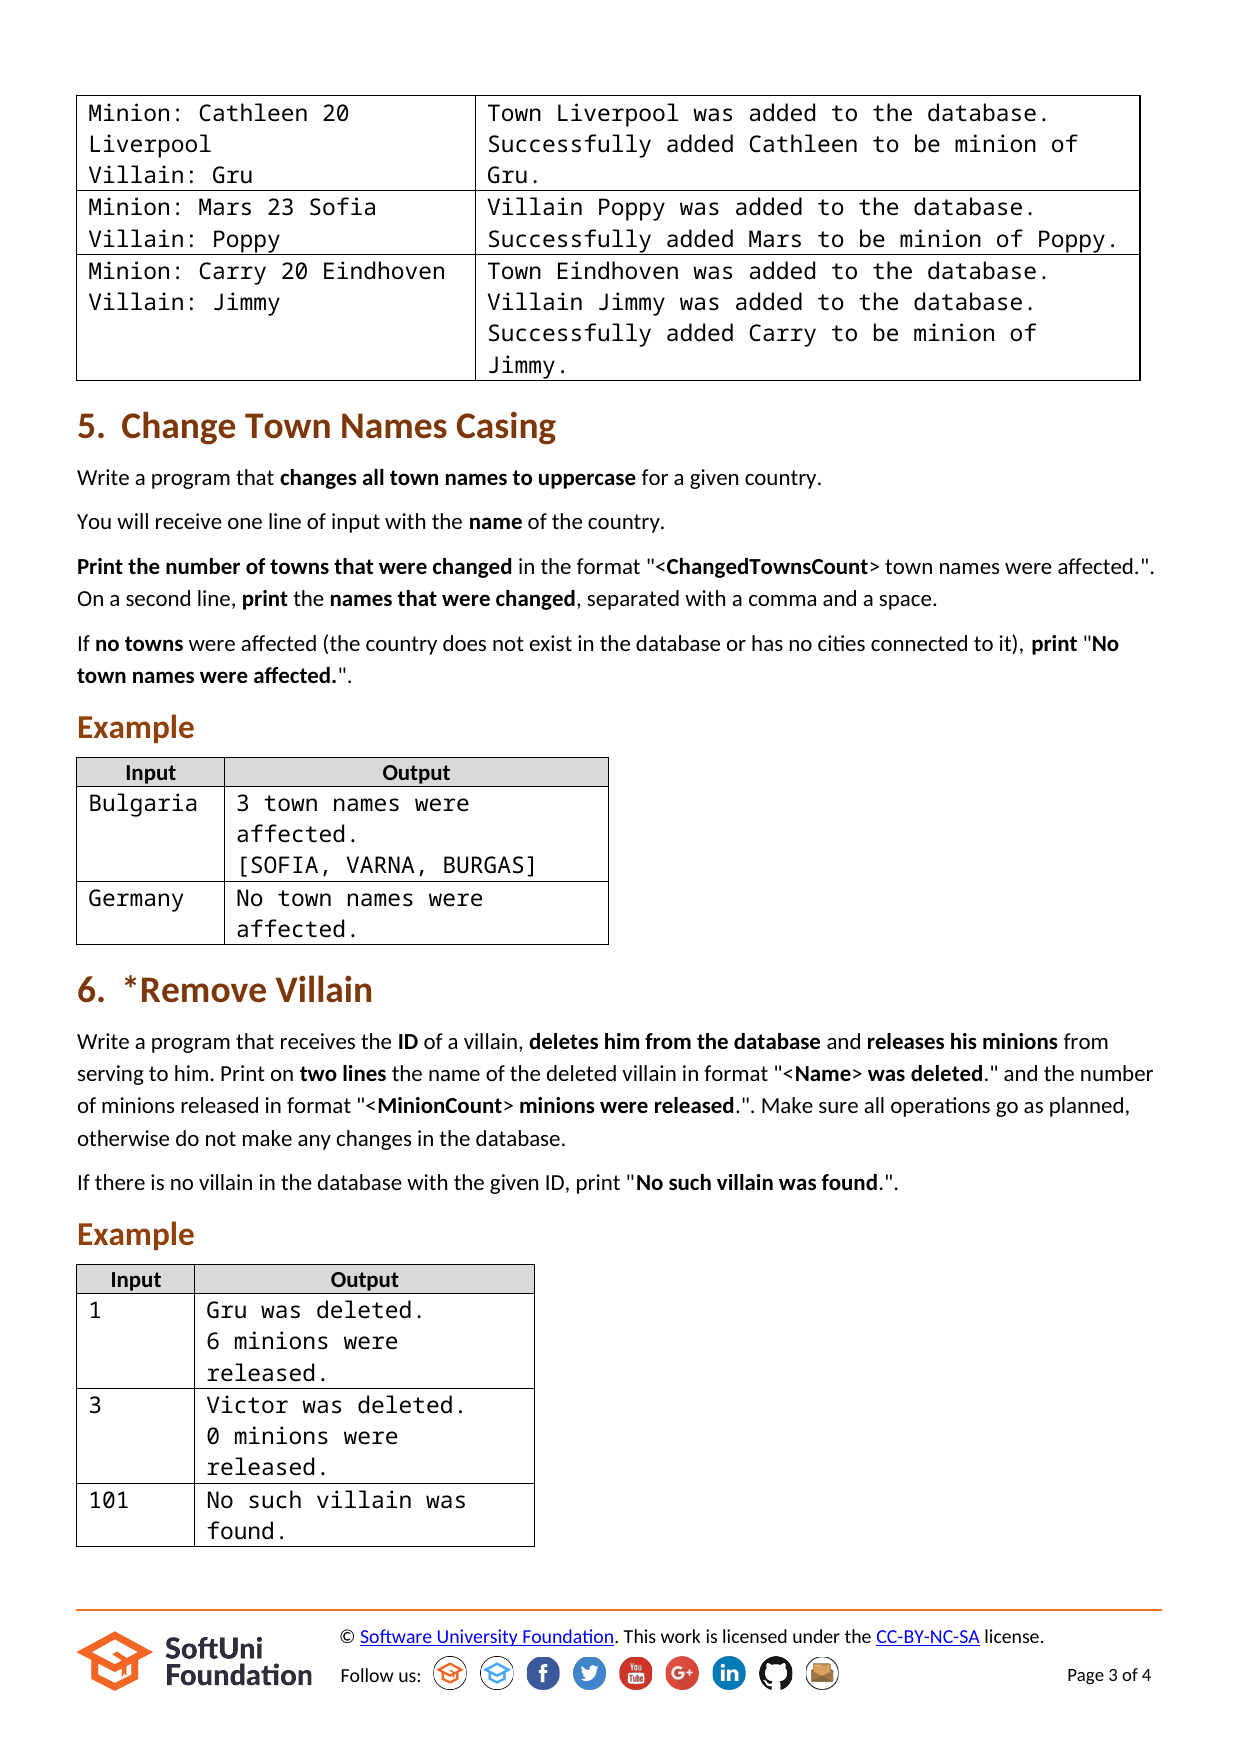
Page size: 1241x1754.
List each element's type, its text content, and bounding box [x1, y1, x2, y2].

picture [573, 1657, 606, 1690]
picture [736, 1656, 746, 1666]
table_cell 3 [77, 1389, 194, 1483]
table_header Input [77, 1265, 194, 1293]
picture [727, 1670, 738, 1680]
table_cell Minion: Mars 23 Sofia Villain: Poppy [77, 191, 475, 254]
table_cell No town names were affected. [225, 882, 608, 944]
table_cell Minion: Cathleen 20 Liverpool Villain: Gru [77, 96, 475, 190]
text Write a program that receives the ID of a villain, deletes him from the database and releases his minions from serving to him. Print on two lines the name of the deleted villain in format "<Name> was deleted." and the number of minions released in format "<MinionCount> minions were released.". Make sure all operations go as planned, otherwise do not make any changes in the database. [77, 1027, 1163, 1152]
text If there is no villain in the database with the given ID, print "No such villain was found.". [77, 1168, 1163, 1196]
picture [76, 1631, 312, 1691]
picture [619, 1657, 653, 1690]
picture [480, 1656, 514, 1690]
picture [736, 1680, 746, 1690]
text Write a program that changes all town names to uppercase for a given country. [77, 463, 1163, 491]
subtitle Example [77, 1213, 1163, 1254]
table_cell 1 [77, 1294, 194, 1388]
text Print the number of towns that were changed in the format "<ChangedTownsCount> town names were affected.". On a second line, print the names that were changed, separated with a comma and a space. [77, 552, 1163, 612]
picture [665, 1656, 699, 1690]
picture [526, 1657, 560, 1690]
table_cell 101 [77, 1484, 194, 1546]
picture [712, 1656, 722, 1666]
table_header Output [225, 758, 608, 786]
table_header Output [195, 1265, 534, 1293]
picture [712, 1680, 722, 1690]
table_cell Town Eindhoven was added to the database. Villain Jimmy was added to the database. Successfully added Carry to be minion of Jimmy. [476, 255, 1139, 380]
table_cell Town Liverpool was added to the database. Successfully added Cathleen to be minion of Gru. [476, 96, 1139, 190]
table_cell Bulgaria [77, 787, 224, 881]
picture [759, 1656, 793, 1690]
table_cell 3 town names were affected. [SOFIA, VARNA, BURGAS] [225, 787, 608, 881]
subtitle *Remove Villain [77, 966, 1163, 1012]
table_cell Minion: Carry 20 Eindhoven Villain: Jimmy [77, 255, 475, 380]
text You will receive one line of input with the name of the country. [77, 507, 1163, 535]
table_cell No such villain was found. [195, 1484, 534, 1546]
table_cell Villain Poppy was added to the database. Successfully added Mars to be minion of Poppy. [476, 191, 1139, 254]
table_cell Gru was deleted. 6 minions were released. [195, 1294, 534, 1388]
text If no towns were affected (the country does not exist in the database or has no cities connected to it), print "No town names were affected.". [77, 629, 1163, 689]
subtitle Change Town Names Casing [77, 402, 1163, 447]
table_cell Victor was deleted. 0 minions were released. [195, 1389, 534, 1483]
subtitle Example [77, 706, 1163, 747]
picture [433, 1656, 467, 1690]
table_header Input [77, 758, 224, 786]
picture [806, 1657, 839, 1690]
table_cell Germany [77, 882, 224, 944]
